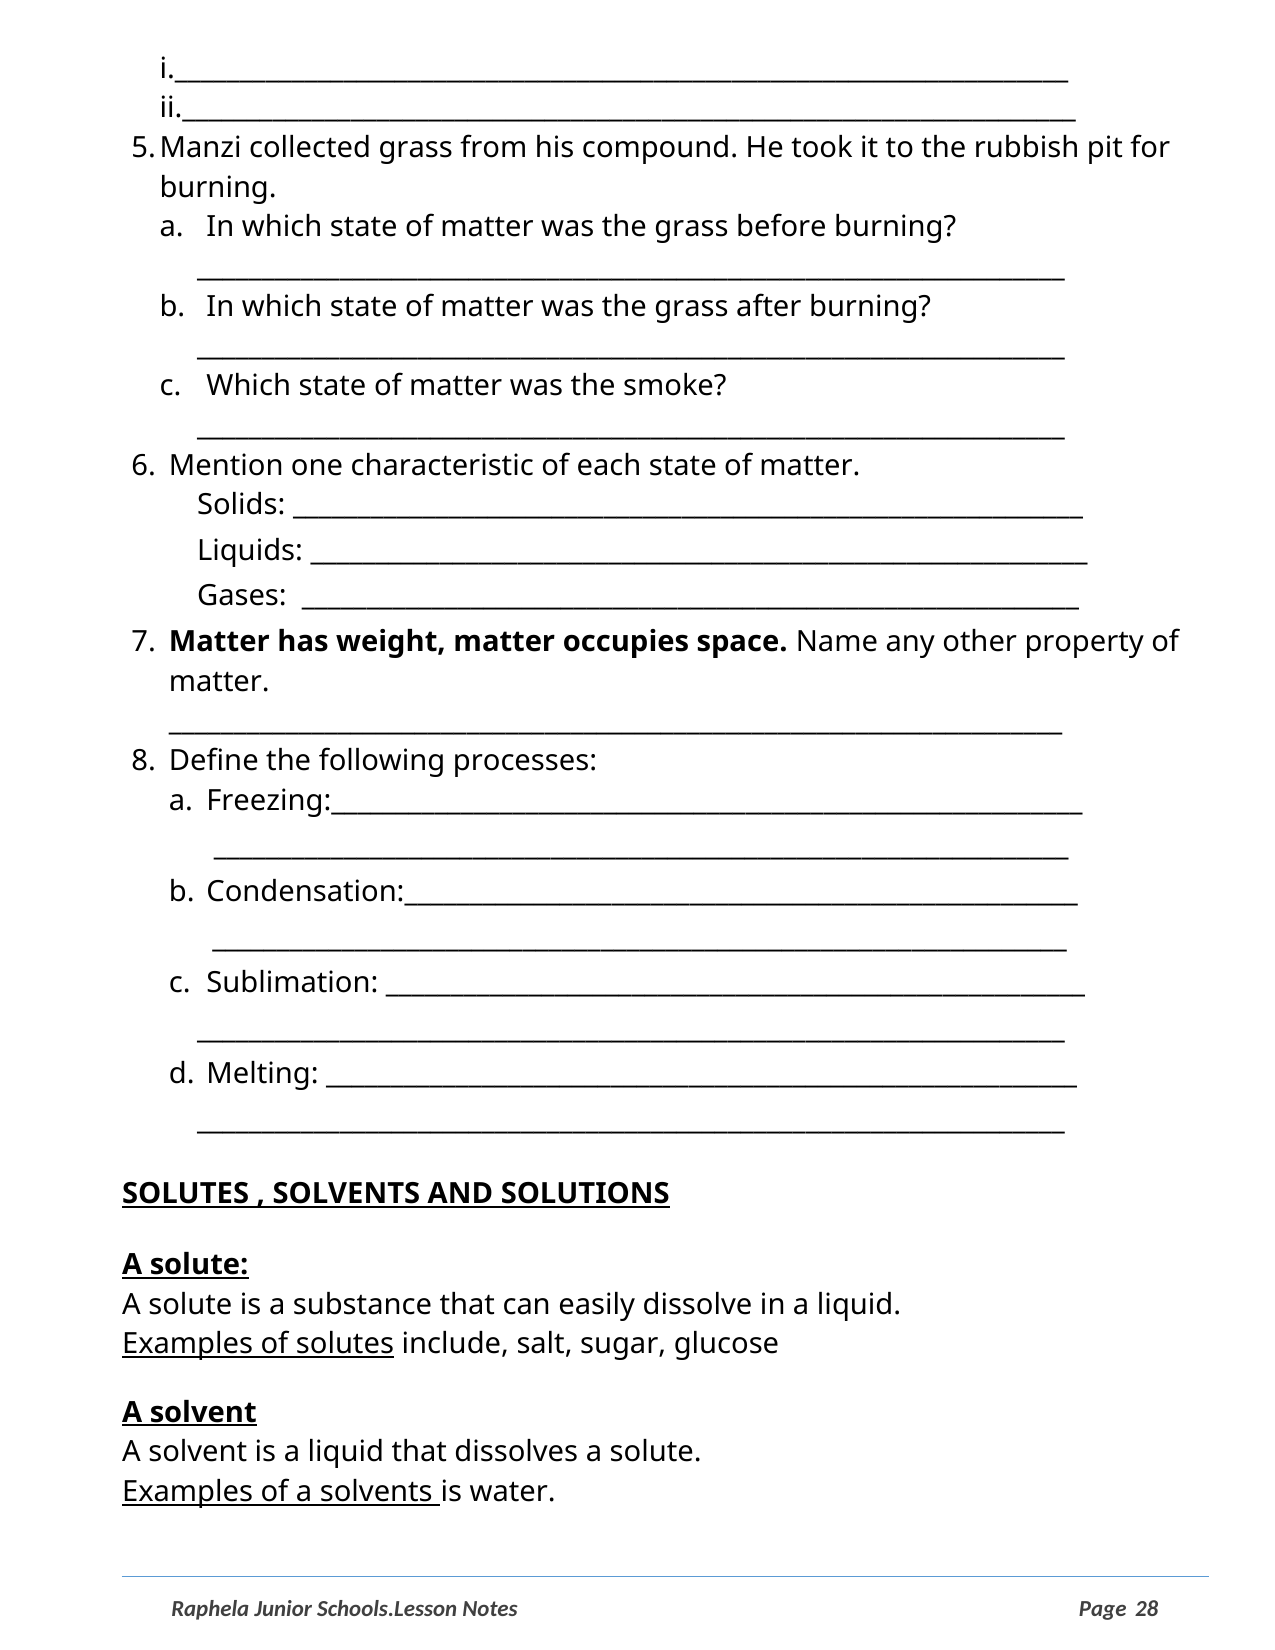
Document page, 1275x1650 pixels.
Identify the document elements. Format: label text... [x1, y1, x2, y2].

text A solute: [122, 1243, 1209, 1283]
text Examples of solutes include, salt, sugar, glucose [122, 1323, 1209, 1362]
list _____________________________________________________________________ [169, 700, 1209, 739]
text SOLUTES , SOLVENTS AND SOLUTIONS [122, 1172, 1209, 1212]
list In which state of matter was the grass before burning? [159, 206, 1209, 245]
list ___________________________________________________________________ [197, 404, 1209, 444]
list Liquids: ____________________________________________________________ [197, 529, 1209, 569]
list __________________________________________________________________ [197, 916, 1209, 956]
text i._____________________________________________________________________ [159, 47, 1209, 87]
list Define the following processes: [131, 739, 1209, 779]
list ___________________________________________________________________ [197, 1098, 1209, 1138]
list In which state of matter was the grass after burning? [159, 285, 1209, 325]
list Which state of matter was the smoke? [159, 364, 1209, 404]
list ii._____________________________________________________________________ [159, 87, 1209, 126]
list ___________________________________________________________________ [197, 1007, 1209, 1047]
list ___________________________________________________________________ [197, 325, 1209, 364]
list Matter has weight, matter occupies space. Name any other property of matter. [131, 620, 1209, 700]
list ___________________________________________________________________ [197, 245, 1209, 285]
text Examples of a solvents is water. [122, 1470, 1209, 1510]
list Freezing:__________________________________________________________ [169, 779, 1209, 819]
text A solvent [122, 1391, 1209, 1431]
text A solvent is a liquid that dissolves a solute. [122, 1431, 1209, 1470]
list Sublimation: ______________________________________________________ [169, 962, 1209, 1001]
list Mention one characteristic of each state of matter. [131, 444, 1209, 483]
text A solute is a substance that can easily dissolve in a liquid. [122, 1283, 1209, 1323]
list Gases: ____________________________________________________________ [197, 575, 1209, 614]
list Solids: _____________________________________________________________ [197, 483, 1209, 523]
list __________________________________________________________________ [206, 825, 1209, 864]
list Melting: __________________________________________________________ [169, 1053, 1209, 1092]
list Manzi collected grass from his compound. He took it to the rubbish pit for burning. [131, 126, 1209, 206]
list Condensation:____________________________________________________ [169, 870, 1209, 910]
